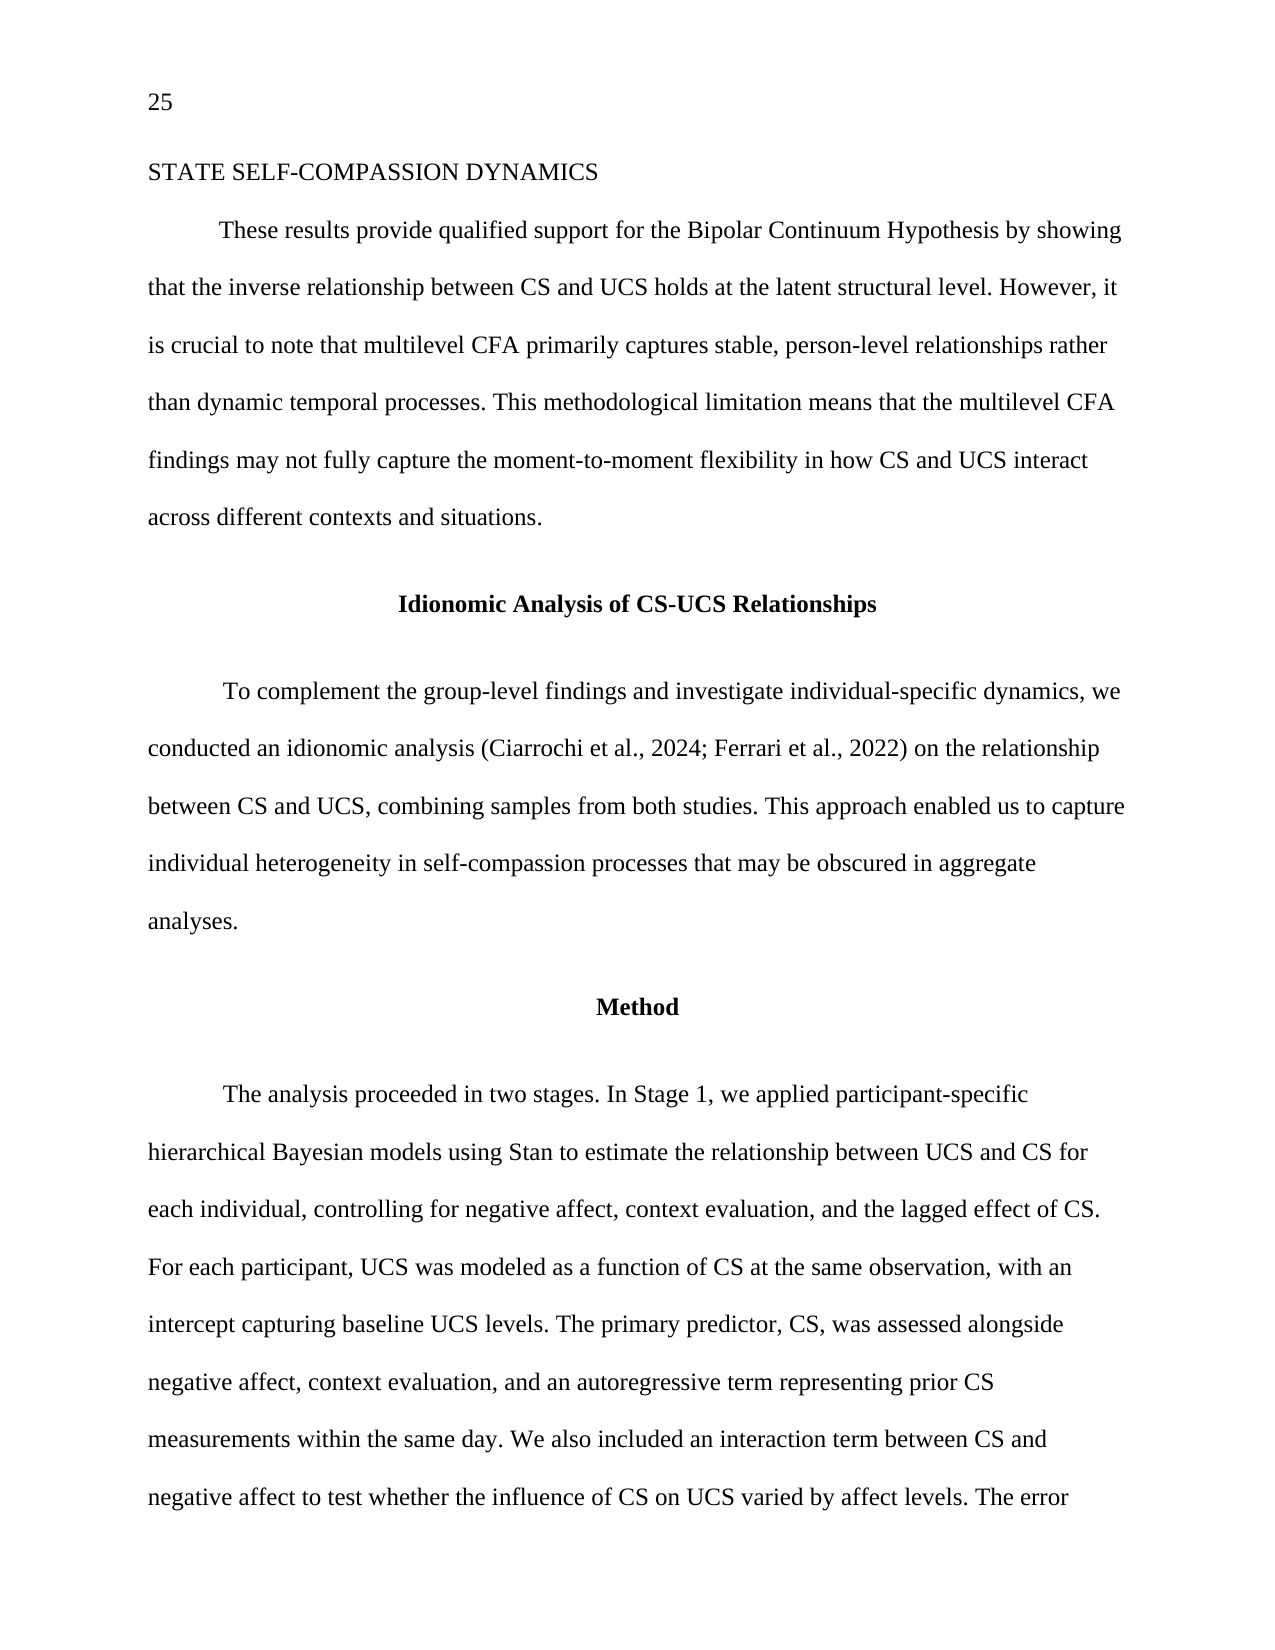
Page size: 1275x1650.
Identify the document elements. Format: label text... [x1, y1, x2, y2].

text Idionomic Analysis of CS-UCS Relationships [148, 589, 1127, 618]
text These results provide qualified support for the Bipolar Continuum Hypothesis by showing that the inverse relationship between CS and UCS holds at the latent structural level. However, it is crucial to note that multilevel CFA primarily captures stable, person-level relationships rather than dynamic temporal processes. This methodological limitation means that the multilevel CFA findings may not fully capture the moment-to-moment flexibility in how CS and UCS interact across different contexts and situations. [148, 215, 1127, 531]
text Method [148, 992, 1127, 1021]
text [148, 1079, 1127, 1510]
text To complement the group-level findings and investigate individual-specific dynamics, we conducted an idionomic analysis (Ciarrochi et al., 2024; Ferrari et al., 2022) on the relationship between CS and UCS, combining samples from both studies. This approach enabled us to capture individual heterogeneity in self-compassion processes that may be obscured in aggregate analyses. [148, 676, 1127, 934]
